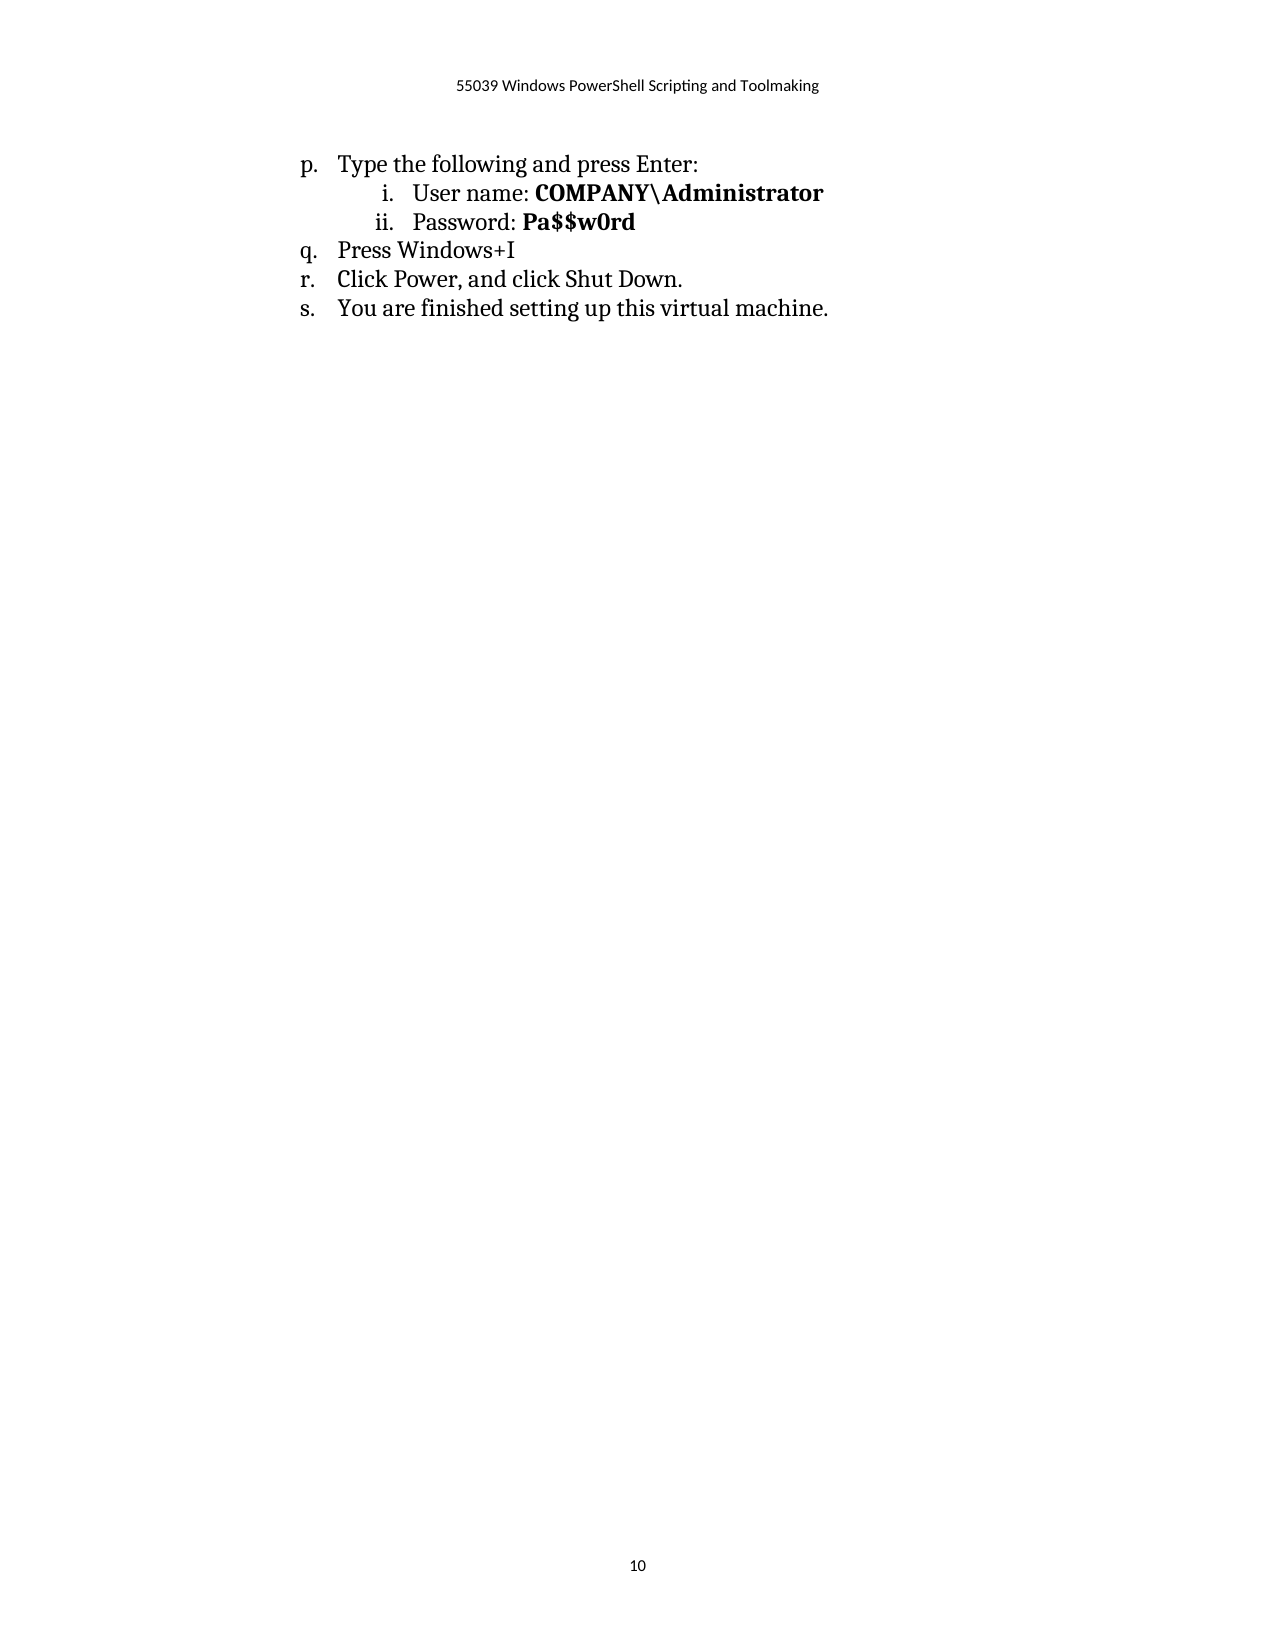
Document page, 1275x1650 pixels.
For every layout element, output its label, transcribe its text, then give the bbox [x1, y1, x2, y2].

list Type the following and press Enter: [300, 150, 1087, 179]
list Press Windows+I [300, 236, 1087, 265]
list Password: Pa$$w0rd [394, 207, 1087, 236]
list User name: COMPANY\Administrator [394, 179, 1087, 207]
list You are finished setting up this virtual machine. [300, 294, 1087, 322]
list Click Power, and click Shut Down. [300, 265, 1087, 294]
